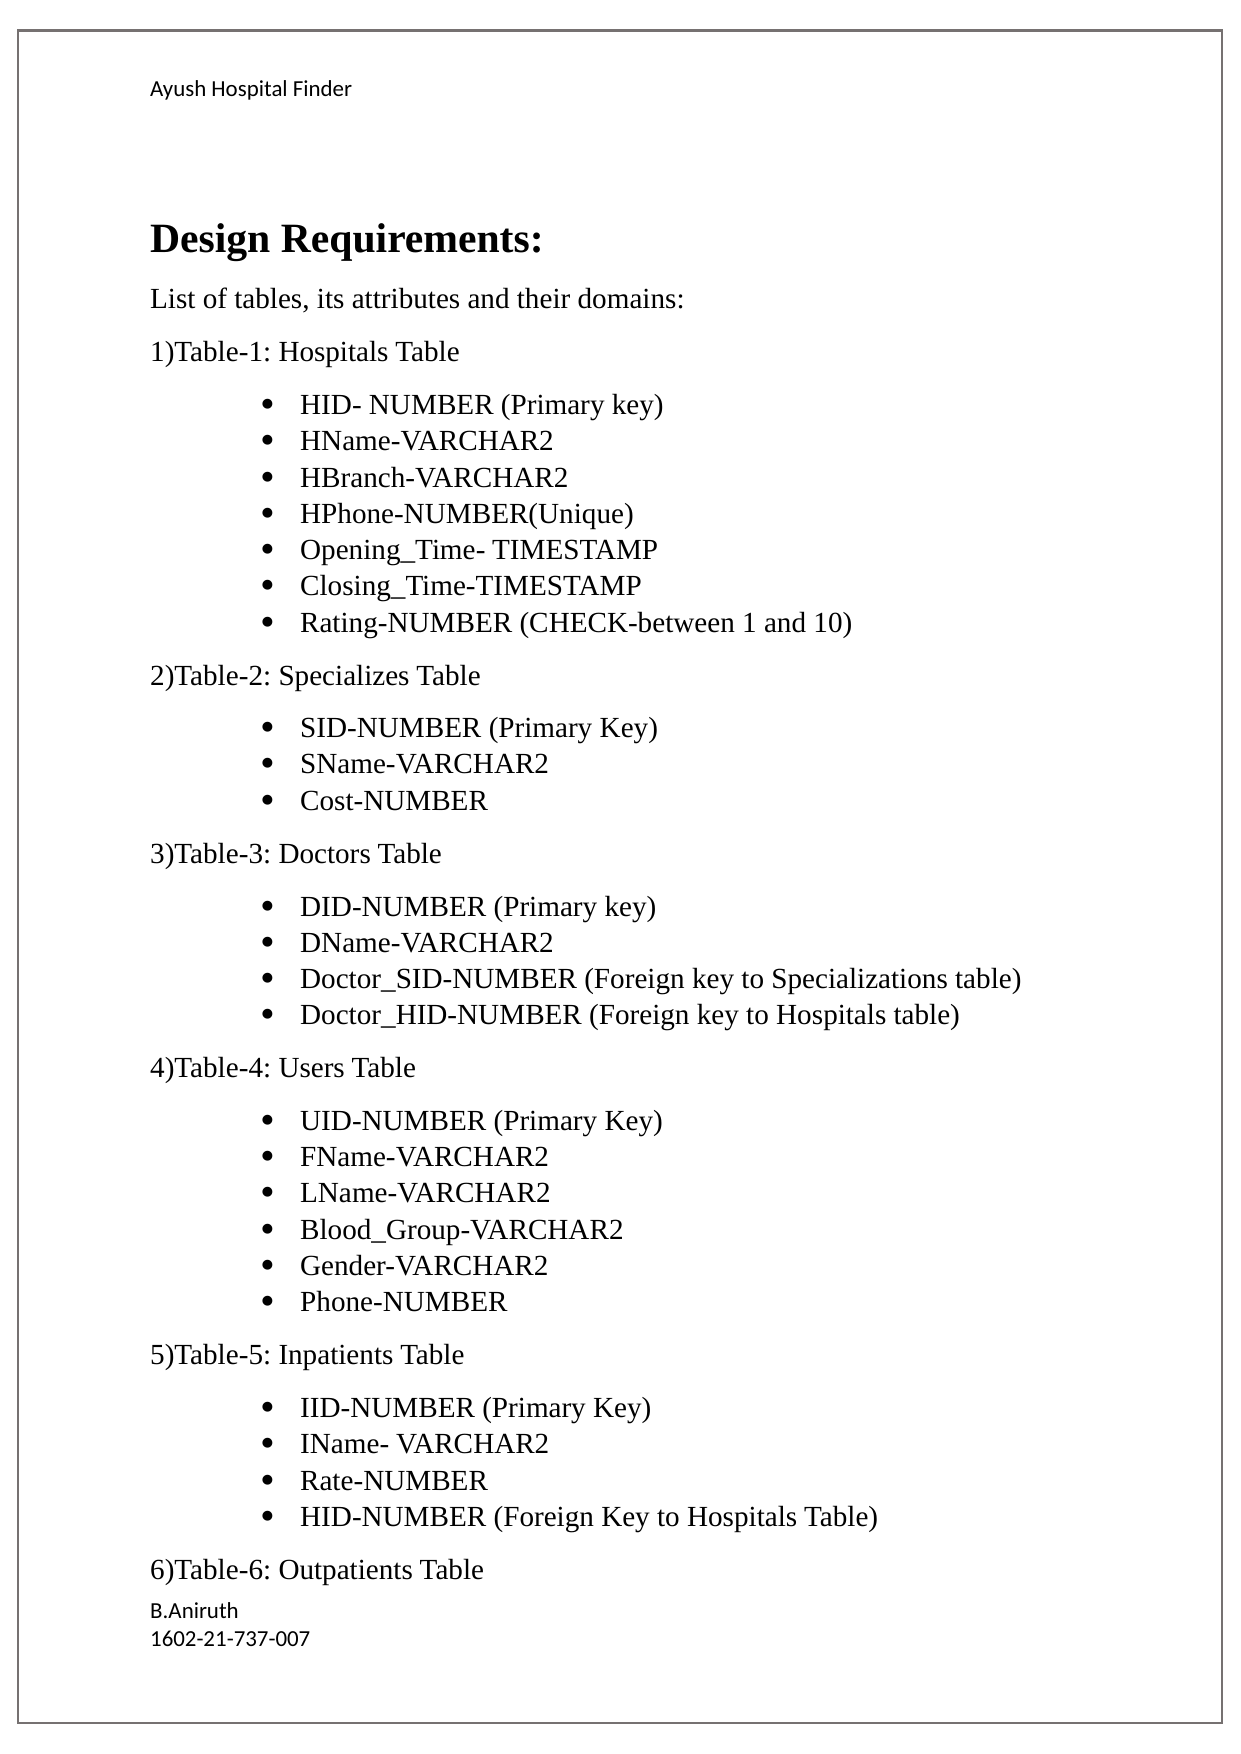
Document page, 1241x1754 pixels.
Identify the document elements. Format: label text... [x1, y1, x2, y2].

list UID-NUMBER (Primary Key) [262, 1103, 1090, 1137]
text 5)Table-5: Inpatients Table [150, 1337, 1090, 1371]
list LName-VARCHAR2 [262, 1176, 1090, 1209]
list FName-VARCHAR2 [262, 1139, 1090, 1173]
text 6)Table-6: Outpatients Table [150, 1552, 1090, 1585]
list Rating-NUMBER (CHECK-between 1 and 10) [262, 605, 1090, 638]
list IName- VARCHAR2 [262, 1426, 1090, 1460]
list Rate-NUMBER [262, 1463, 1090, 1496]
list DName-VARCHAR2 [262, 925, 1090, 958]
text 4)Table-4: Users Table [150, 1050, 1090, 1084]
list Cost-NUMBER [262, 783, 1090, 817]
list Doctor_SID-NUMBER (Foreign key to Specializations table) [262, 961, 1090, 995]
list Phone-NUMBER [262, 1284, 1090, 1318]
list IID-NUMBER (Primary Key) [262, 1390, 1090, 1424]
list SID-NUMBER (Primary Key) [262, 710, 1090, 744]
list Opening_Time- TIMESTAMP [262, 532, 1090, 566]
list Closing_Time-TIMESTAMP [262, 568, 1090, 602]
list DID-NUMBER (Primary key) [262, 889, 1090, 922]
list SName-VARCHAR2 [262, 747, 1090, 780]
list Doctor_HID-NUMBER (Foreign key to Hospitals table) [262, 997, 1090, 1031]
list Blood_Group-VARCHAR2 [262, 1212, 1090, 1246]
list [262, 1499, 1090, 1532]
list HBranch-VARCHAR2 [262, 460, 1090, 493]
text 3)Table-3: Doctors Table [150, 836, 1090, 869]
text 1)Table-1: Hospitals Table [150, 334, 1090, 368]
list HPhone-NUMBER(Unique) [262, 496, 1090, 529]
text Design Requirements: [150, 213, 1090, 261]
list HID- NUMBER (Primary key) [262, 387, 1090, 421]
text List of tables, its attributes and their domains: [150, 282, 1090, 315]
list HName-VARCHAR2 [262, 423, 1090, 457]
list Gender-VARCHAR2 [262, 1248, 1090, 1282]
text 2)Table-2: Specializes Table [150, 658, 1090, 691]
